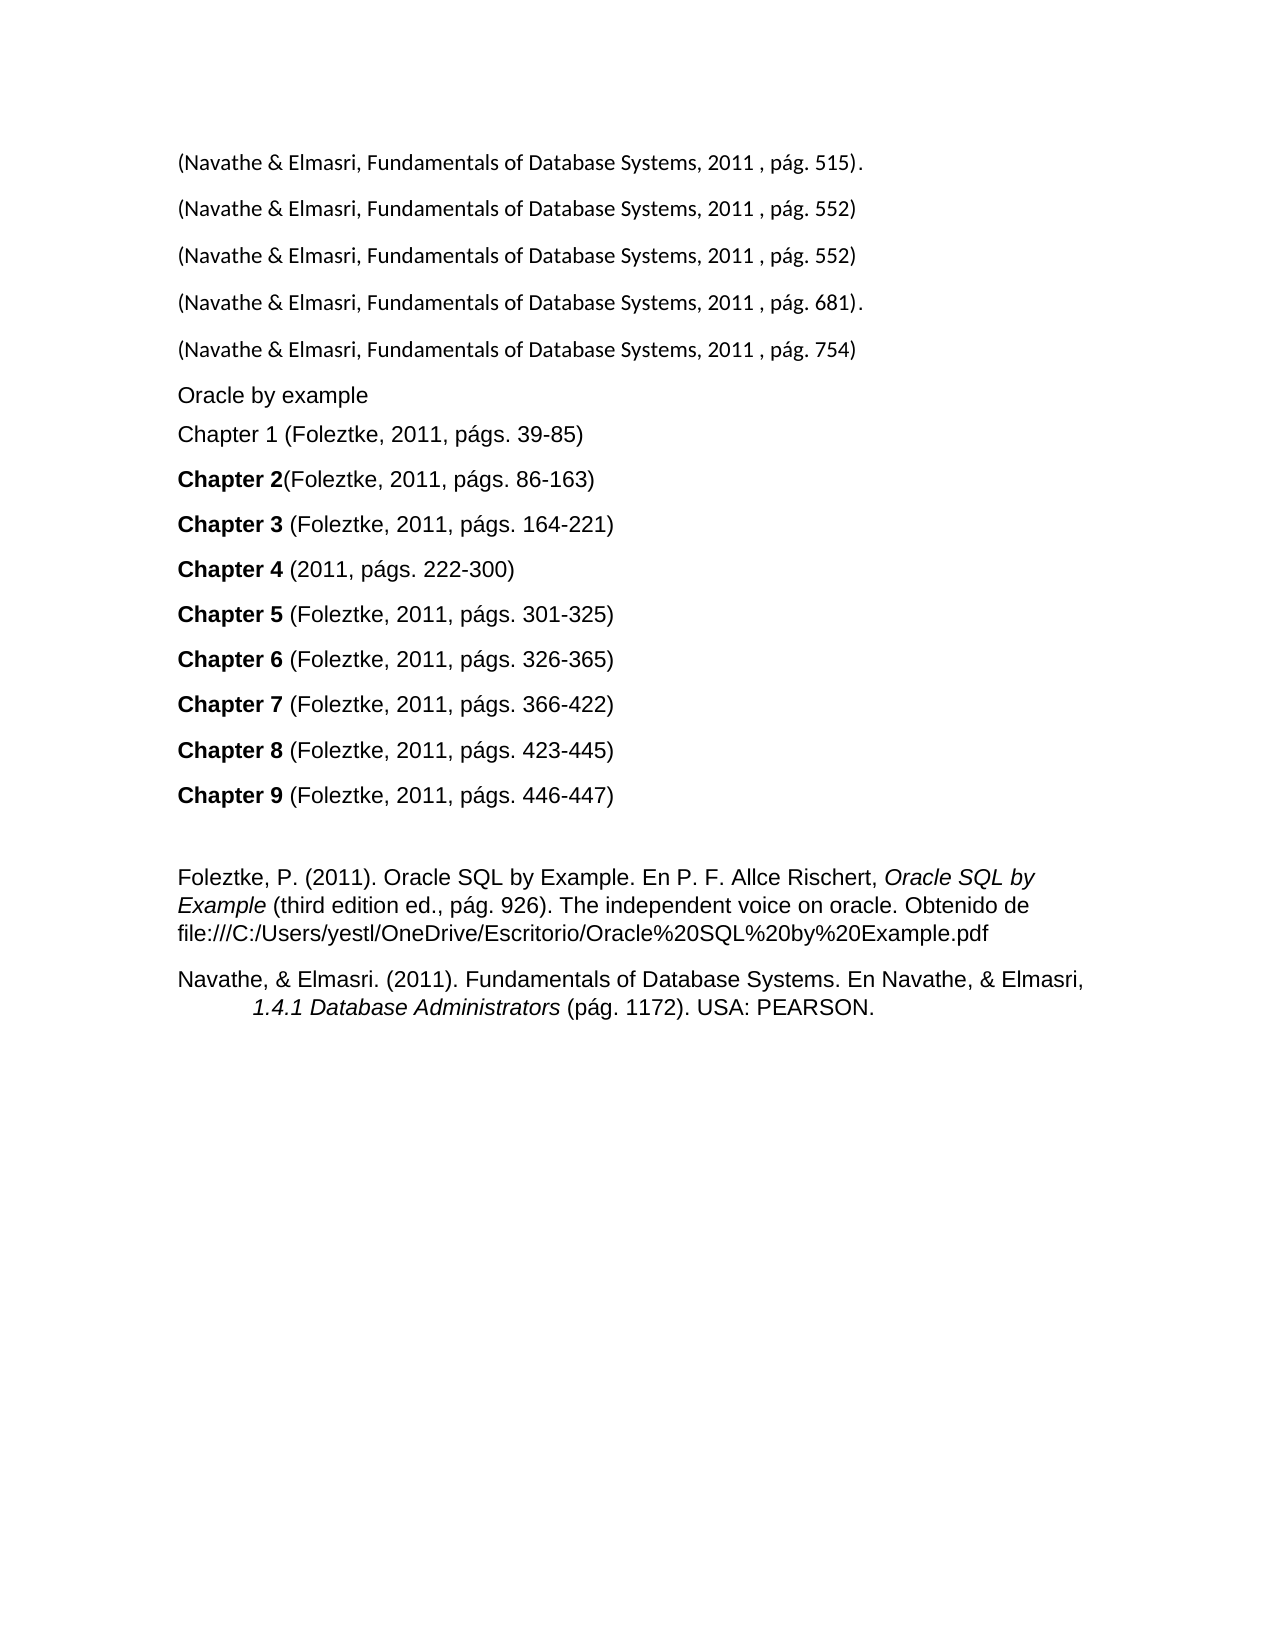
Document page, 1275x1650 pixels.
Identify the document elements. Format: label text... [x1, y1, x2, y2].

text Oracle by example [177, 382, 1098, 408]
text . [177, 148, 1098, 176]
text Chapter 1 [177, 421, 1098, 447]
text . [177, 288, 1098, 316]
text Chapter 7 [177, 691, 1098, 718]
text Chapter 9 [177, 782, 1098, 808]
text Chapter 5 [177, 601, 1098, 628]
text Chapter 4 [177, 556, 1098, 582]
text Chapter 2 [177, 466, 1098, 492]
text Chapter 8 [177, 737, 1098, 763]
text Chapter 3 [177, 511, 1098, 537]
text Chapter 6 [177, 646, 1098, 673]
